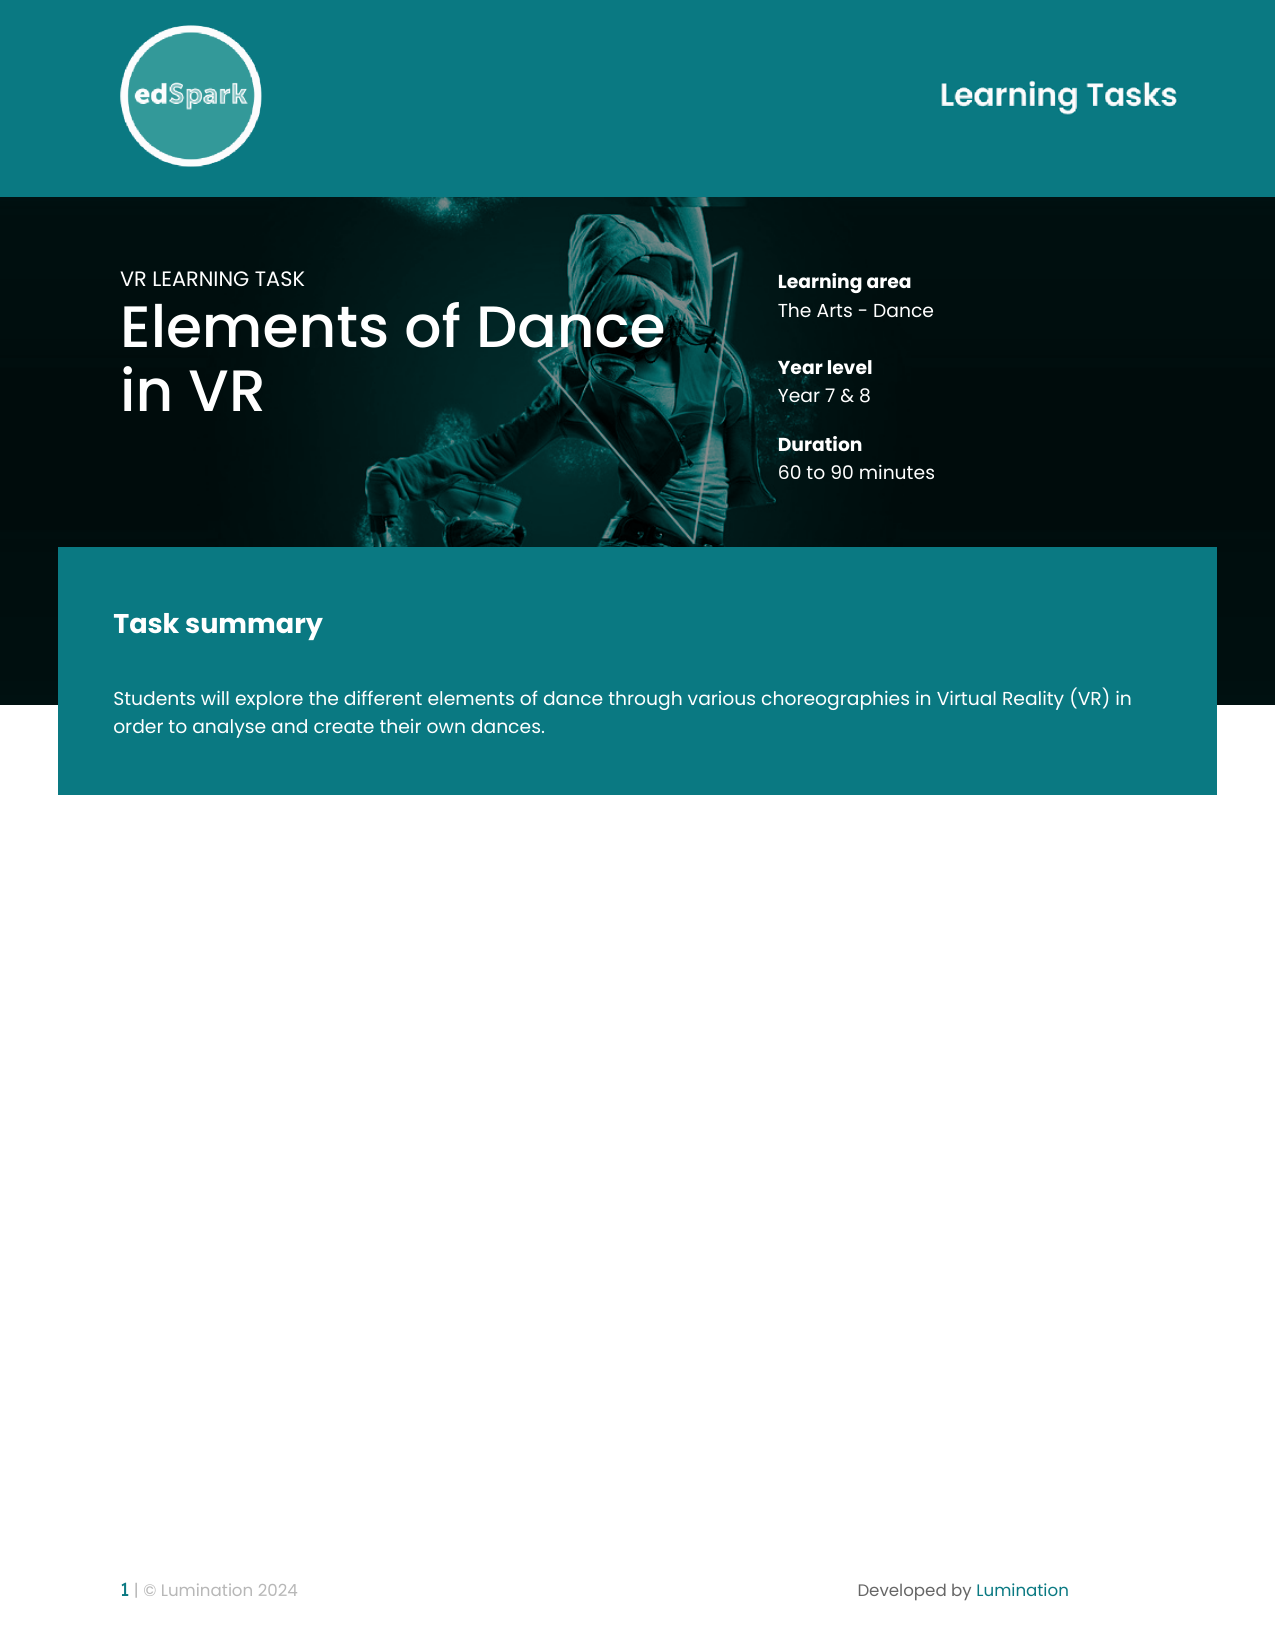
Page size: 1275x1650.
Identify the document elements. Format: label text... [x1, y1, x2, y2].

table_cell Year 7 & 8 [778, 381, 1153, 430]
table_cell Duration [778, 430, 1153, 458]
table_cell Year level [778, 353, 1153, 381]
table_header VR LEARNING TASK Elements of Dance in VR [120, 267, 778, 497]
table_header Task summary Students will explore the different elements of dance through various choreographies in Virtual Reality (VR) in order to analyse and create their own dances. [58, 547, 1217, 795]
picture [0, 0, 1275, 705]
table_header Learning area [778, 267, 1153, 296]
table_cell 60 to 90 minutes [778, 458, 1153, 497]
table_cell The Arts - Dance [778, 296, 1153, 353]
